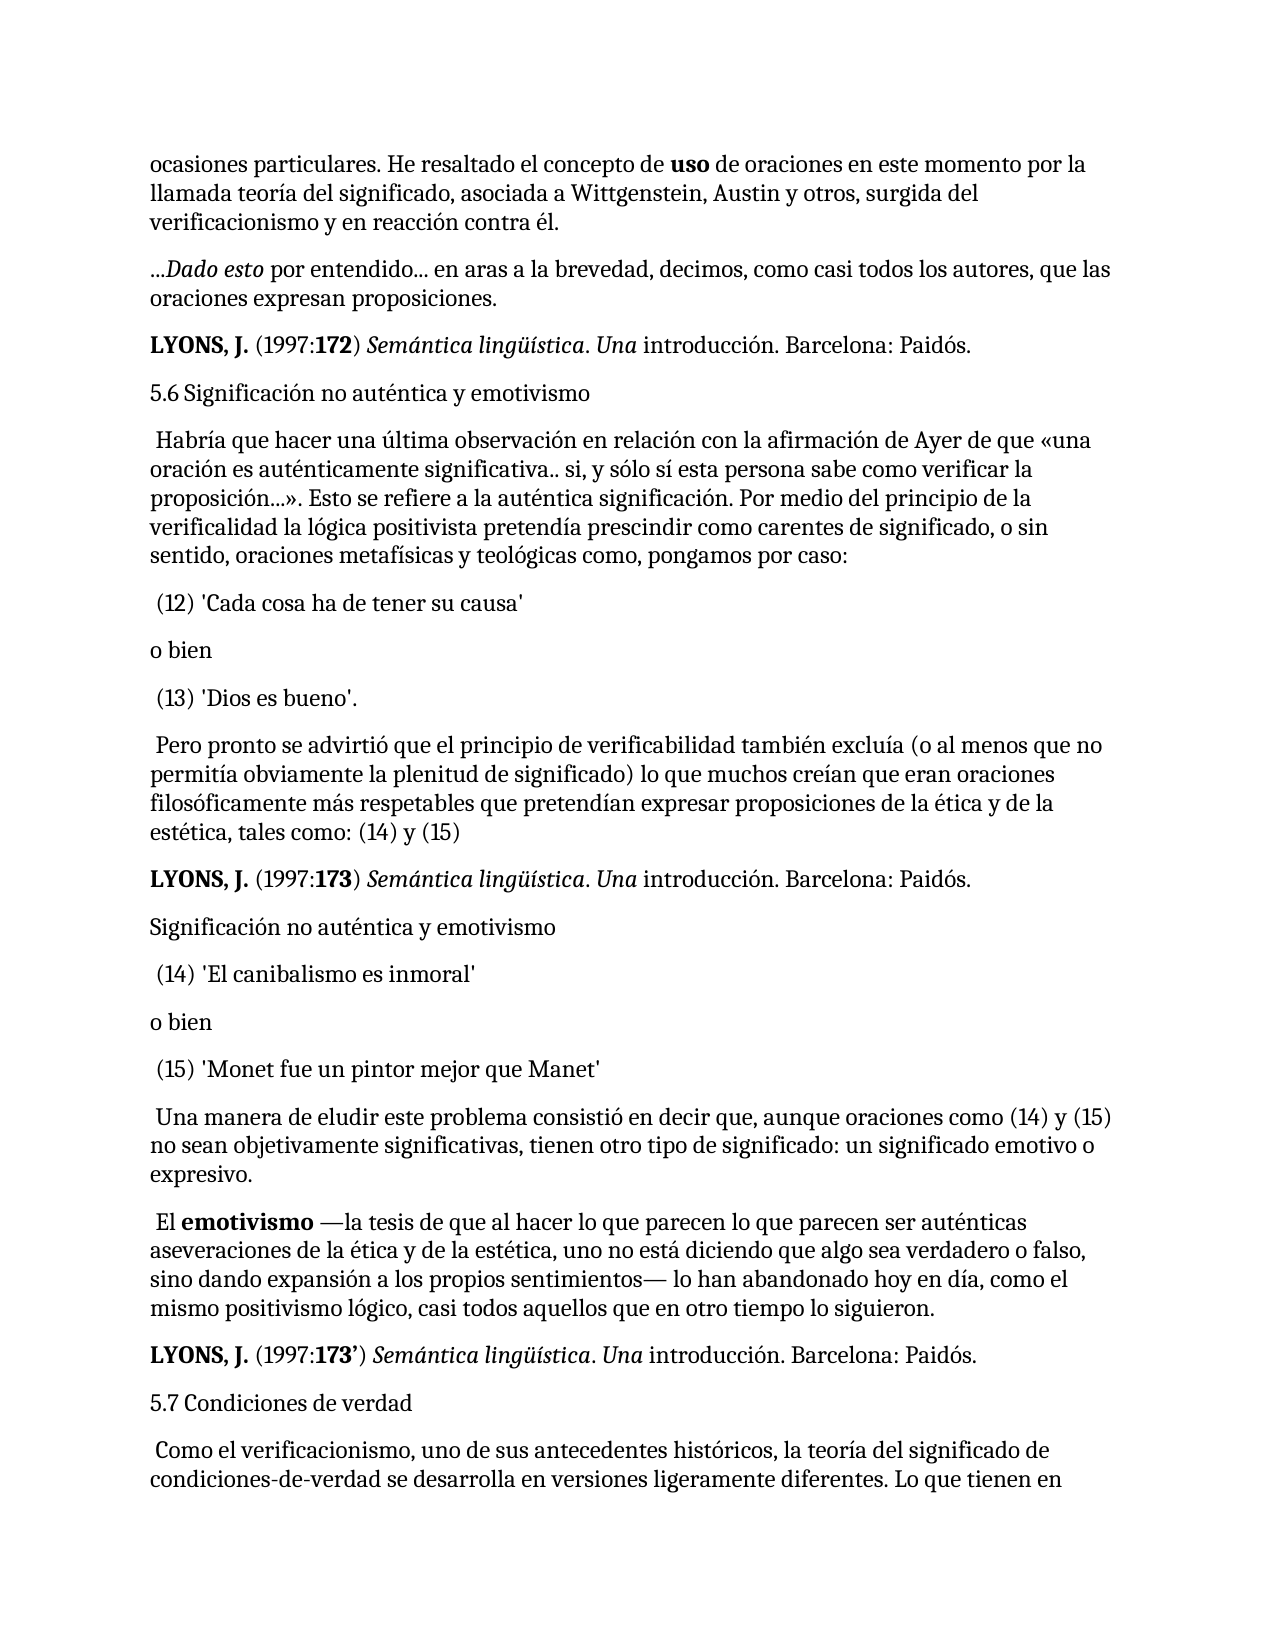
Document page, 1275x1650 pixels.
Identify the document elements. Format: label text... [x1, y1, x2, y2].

text Significación no auténtica y emotivismo [150, 912, 1125, 941]
text ...Dado esto por entendido... en aras a la brevedad, decimos, como casi todos los autores, que las oraciones expresan proposiciones. [150, 255, 1125, 312]
text (13) 'Dios es bueno'. [150, 684, 1125, 712]
text Una manera de eludir este problema consistió en decir que, aunque oraciones como (14) y (15) no sean objetivamente significativas, tienen otro tipo de significado: un significado emotivo o expresivo. [150, 1102, 1125, 1189]
text Habría que hacer una última observación en relación con la afirmación de Ayer de que «una oración es auténticamente significativa.. si, y sólo sí esta persona sabe como verificar la proposición...». Esto se refiere a la auténtica significación. Por medio del principio de la verificalidad la lógica positivista pretendía prescindir como carentes de significado, o sin sentido, oraciones metafísicas y teológicas como, pongamos por caso: [150, 426, 1125, 570]
text 5.6 Significación no auténtica y emotivismo [150, 379, 1125, 407]
text (12) 'Cada cosa ha de tener su causa' [150, 589, 1125, 617]
text LYONS, J. (1997:173) Semántica lingüística. Una introducción. Barcelona: Paidós. [150, 865, 1125, 894]
text 5.7 Condiciones de verdad [150, 1389, 1125, 1417]
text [150, 150, 1125, 236]
text o bien [150, 636, 1125, 665]
text LYONS, J. (1997:173’) Semántica lingüística. Una introducción. Barcelona: Paidós. [150, 1341, 1125, 1370]
text LYONS, J. (1997:172) Semántica lingüística. Una introducción. Barcelona: Paidós. [150, 331, 1125, 360]
text o bien [150, 1007, 1125, 1036]
text El emotivismo —la tesis de que al hacer lo que parecen lo que parecen ser auténticas aseveraciones de la ética y de la estética, uno no está diciendo que algo sea verdadero o falso, sino dando expansión a los propios sentimientos— lo han abandonado hoy en día, como el mismo positivismo lógico, casi todos aquellos que en otro tiempo lo siguieron. [150, 1207, 1125, 1322]
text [150, 1436, 1125, 1494]
text (14) 'El canibalismo es inmoral' [150, 960, 1125, 989]
text Pero pronto se advirtió que el principio de verificabilidad también excluía (o al menos que no permitía obviamente la plenitud de significado) lo que muchos creían que eran oraciones filosóficamente más respetables que pretendían expresar proposiciones de la ética y de la estética, tales como: (14) y (15) [150, 731, 1125, 846]
text (15) 'Monet fue un pintor mejor que Manet' [150, 1055, 1125, 1084]
